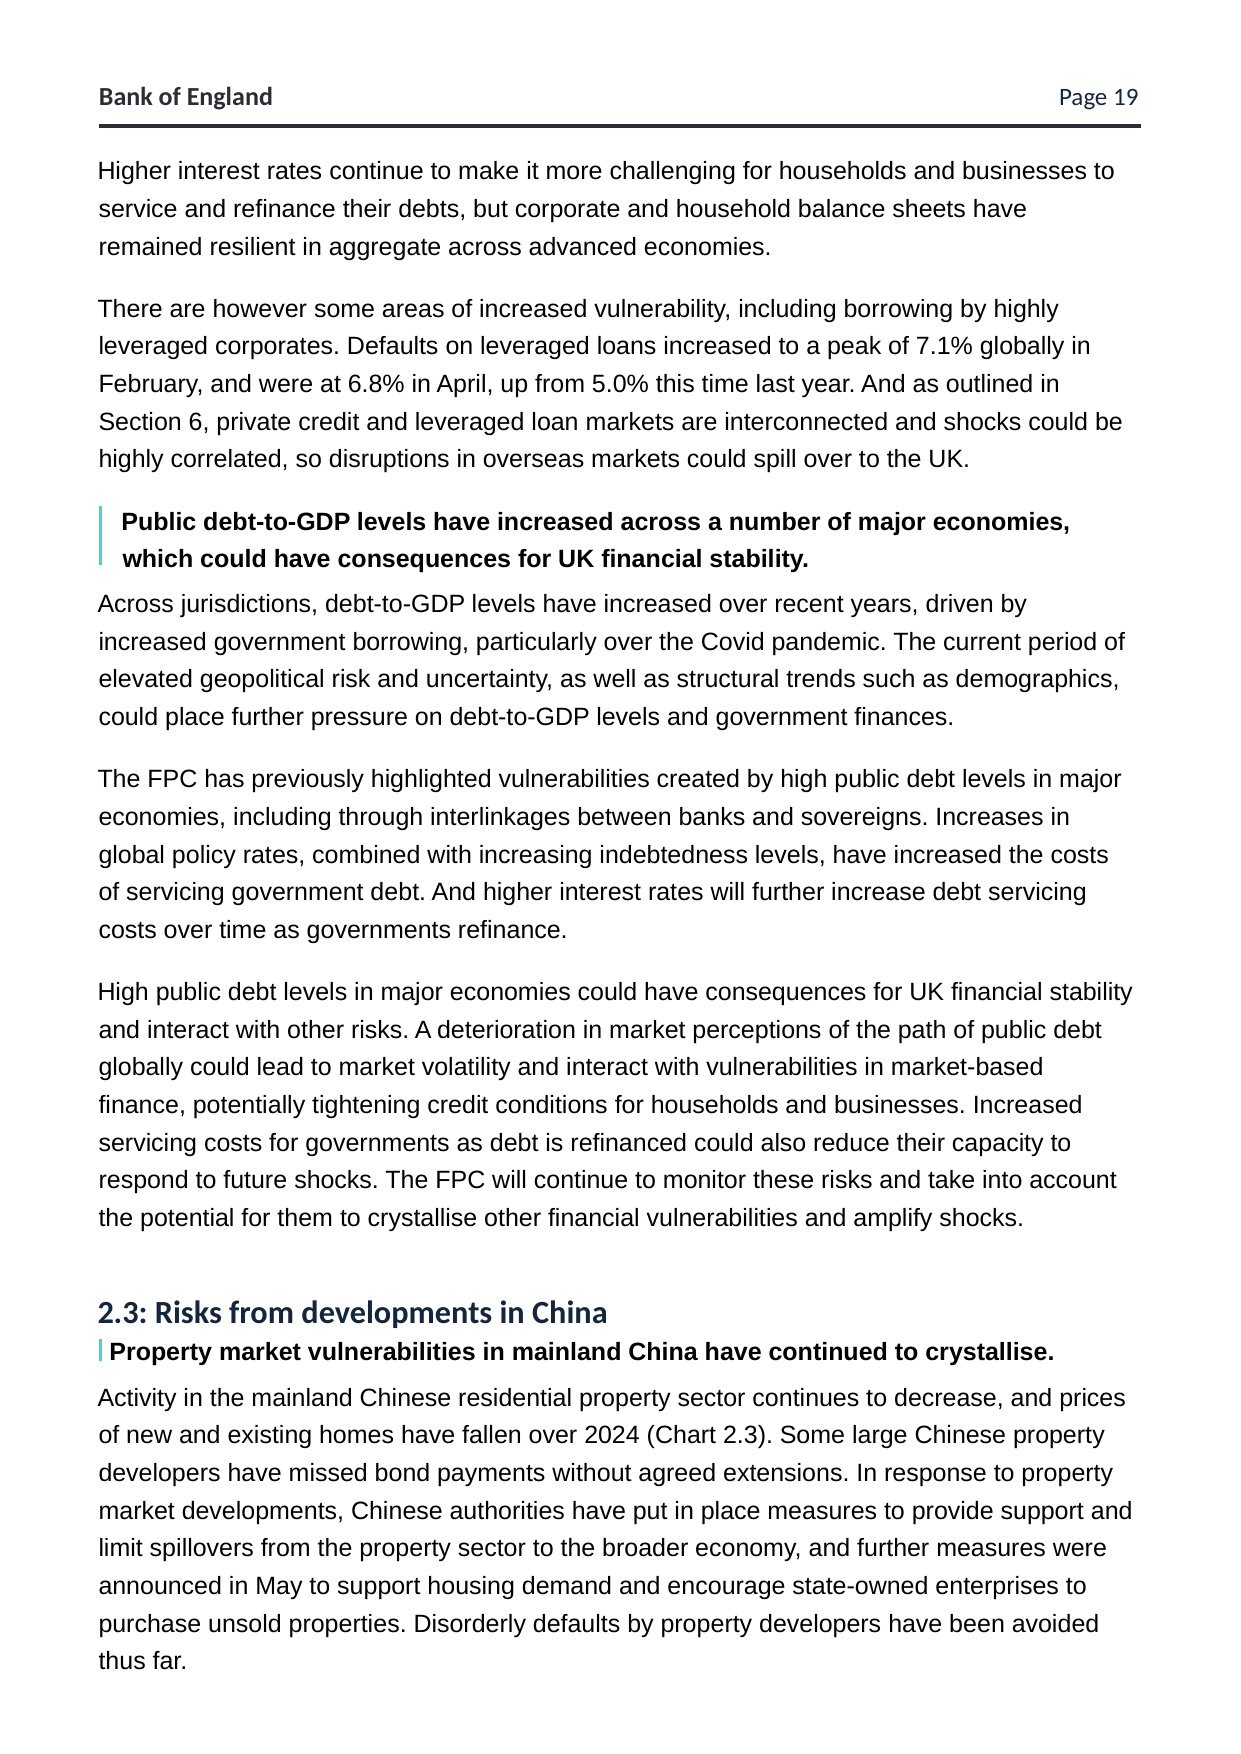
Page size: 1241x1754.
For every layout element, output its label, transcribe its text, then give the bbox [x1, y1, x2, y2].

subtitle 2.3: Risks from developments in China [97, 1292, 1139, 1331]
text Higher interest rates continue to make it more challenging for households and businesses to service and refinance their debts, but corporate and household balance sheets have remained resilient in aggregate across advanced economies. [99, 156, 1139, 260]
text High public debt levels in major economies could have consequences for UK financial stability and interact with other risks. A deterioration in market perceptions of the path of public debt globally could lead to market volatility and interact with vulnerabilities in market-based finance, potentially tightening credit conditions for households and businesses. Increased servicing costs for governments as debt is refinanced could also reduce their capacity to respond to future shocks. The FPC will continue to monitor these risks and take into account the potential for them to crystallise other financial vulnerabilities and amplify shocks. [97, 977, 1137, 1231]
text Public debt-to-GDP levels have increased across a number of major economies, which could have consequences for UK financial stability. [99, 506, 1137, 572]
text The FPC has previously highlighted vulnerabilities created by high public debt levels in major economies, including through interlinkages between banks and sovereigns. Increases in global policy rates, combined with increasing indebtedness levels, have increased the costs of servicing government debt. And higher interest rates will further increase debt servicing costs over time as governments refinance. [97, 764, 1137, 943]
text Across jurisdictions, debt-to-GDP levels have increased over recent years, driven by increased government borrowing, particularly over the Covid pandemic. The current period of elevated geopolitical risk and uncertainty, as well as structural trends such as demographics, could place further pressure on debt-to-GDP levels and government finances. [97, 589, 1137, 731]
text Property market vulnerabilities in mainland China have continued to crystallise. [99, 1337, 1137, 1366]
text There are however some areas of increased vulnerability, including borrowing by highly leveraged corporates. Defaults on leveraged loans increased to a peak of 7.1% globally in February, and were at 6.8% in April, up from 5.0% this time last year. And as outlined in Section 6, private credit and leveraged loan markets are interconnected and shocks could be highly correlated, so disruptions in overseas markets could spill over to the UK. [97, 294, 1137, 473]
text Activity in the mainland Chinese residential property sector continues to decrease, and prices of new and existing homes have fallen over 2024 (Chart 2.3). Some large Chinese property developers have missed bond payments without agreed extensions. In response to property market developments, Chinese authorities have put in place measures to provide support and limit spillovers from the property sector to the broader economy, and further measures were announced in May to support housing demand and encourage state-owned enterprises to purchase unsold properties. Disorderly defaults by property developers have been avoided thus far. [97, 1383, 1137, 1675]
